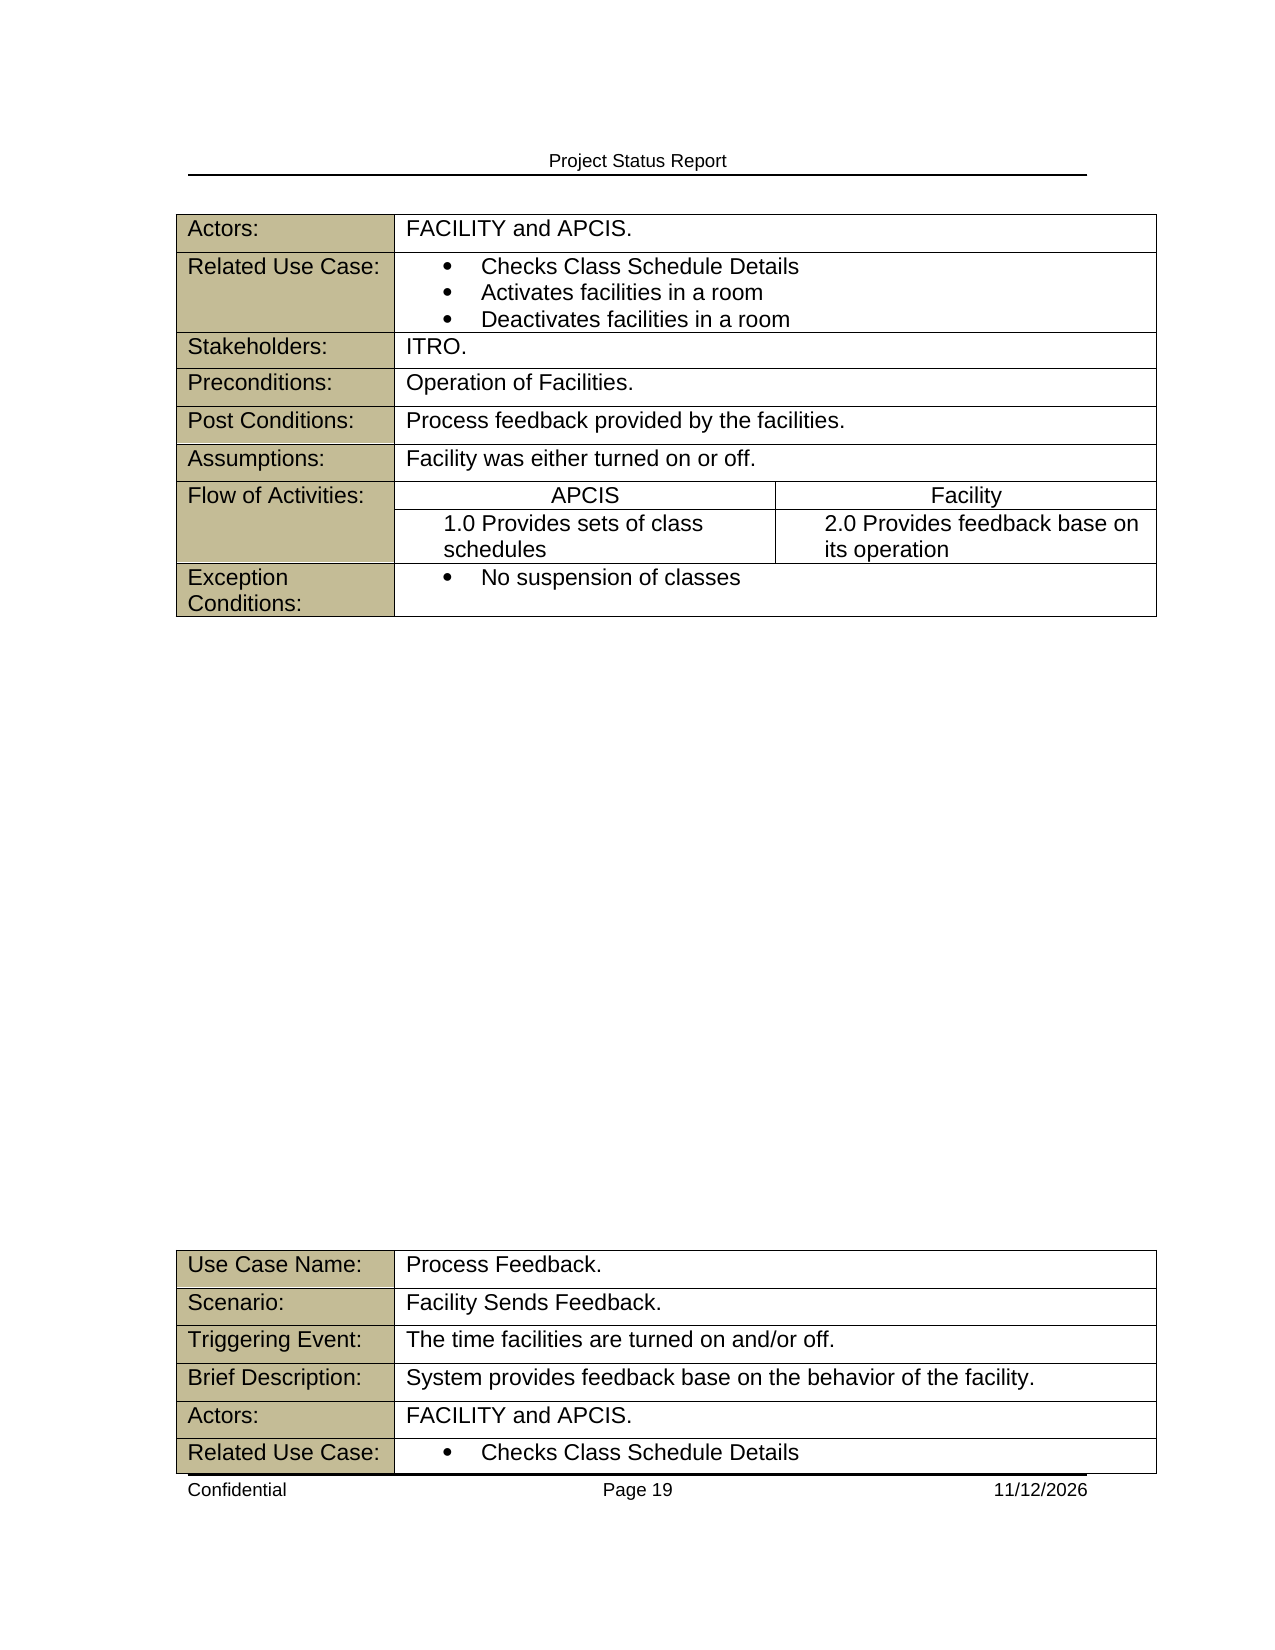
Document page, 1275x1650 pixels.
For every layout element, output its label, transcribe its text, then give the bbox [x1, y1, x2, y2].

table_cell Flow of Activities: [177, 482, 394, 562]
table_cell FACILITY and APCIS. [395, 1402, 1156, 1438]
table_cell Facility Sends Feedback. [395, 1289, 1156, 1325]
table_cell Exception Conditions: [177, 564, 394, 616]
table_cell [395, 1439, 1156, 1473]
table_cell Actors: [177, 1402, 394, 1438]
table_cell Scenario: [177, 1289, 394, 1325]
table_cell Process feedback provided by the facilities. [395, 407, 1156, 443]
table_cell No suspension of classes [395, 564, 1156, 616]
table_cell Related Use Case: [177, 1439, 394, 1473]
table_cell 2.0 Provides feedback base on its operation [776, 510, 1156, 562]
table_cell APCIS [395, 482, 775, 509]
table_cell Assumptions: [177, 445, 394, 481]
table_cell Facility [776, 482, 1156, 509]
table_cell Triggering Event: [177, 1326, 394, 1363]
table_cell Operation of Facilities. [395, 369, 1156, 406]
table_cell System provides feedback base on the behavior of the facility. [395, 1364, 1156, 1401]
table_cell Related Use Case: [177, 253, 394, 332]
table_cell Preconditions: [177, 369, 394, 406]
table_cell 1.0 Provides sets of class schedules [395, 510, 775, 562]
table_cell Stakeholders: [177, 333, 394, 368]
table_cell The time facilities are turned on and/or off. [395, 1326, 1156, 1363]
table_cell Actors: [177, 215, 394, 252]
table_cell Brief Description: [177, 1364, 394, 1401]
table_header Process Feedback. [395, 1251, 1156, 1287]
table_cell Checks Class Schedule Details Activates facilities in a room Deactivates facilities in a room [395, 253, 1156, 332]
table_cell ITRO. [395, 333, 1156, 368]
table_cell FACILITY and APCIS. [395, 215, 1156, 252]
table_header Use Case Name: [177, 1251, 394, 1287]
table_cell Facility was either turned on or off. [395, 445, 1156, 481]
table_cell Post Conditions: [177, 407, 394, 443]
